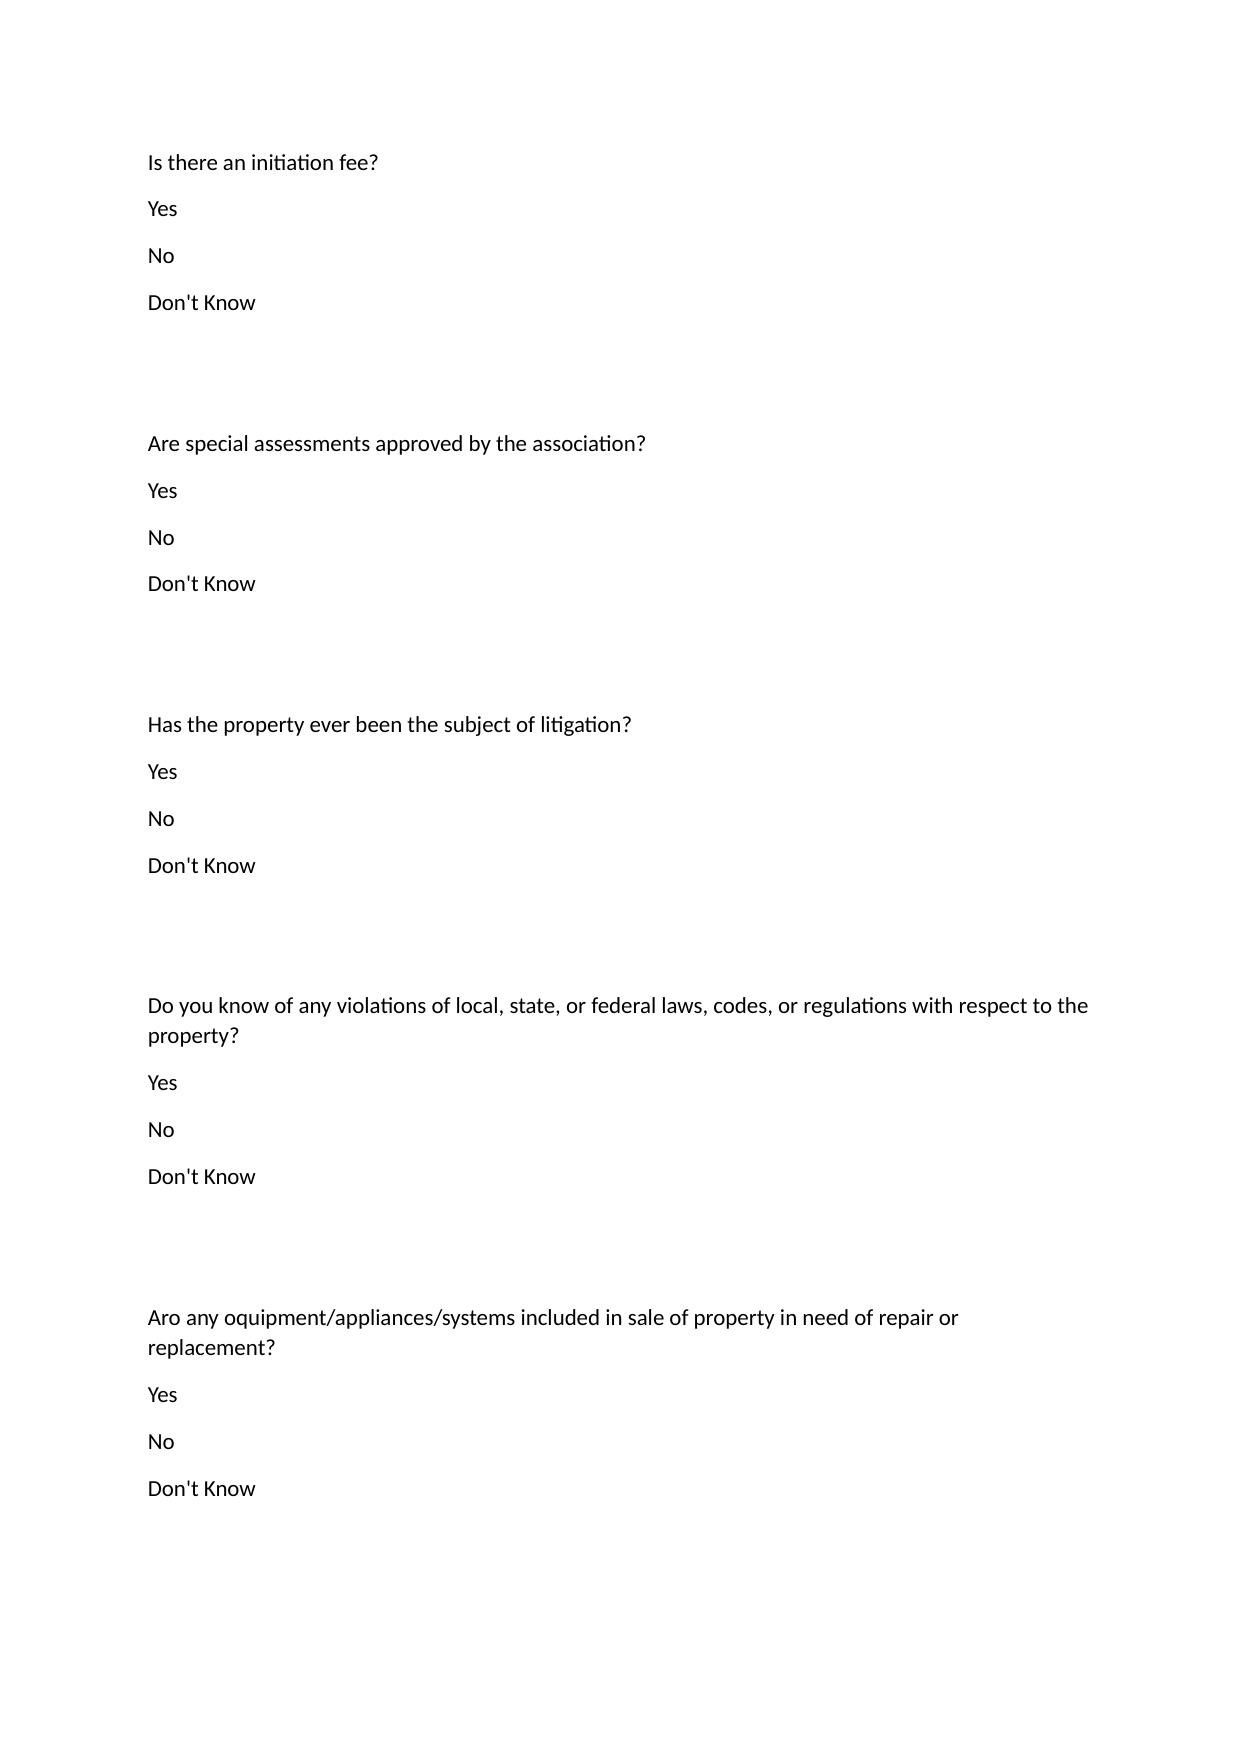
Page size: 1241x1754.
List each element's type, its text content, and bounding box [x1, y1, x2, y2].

text No [148, 804, 1093, 832]
text Do you know of any violations of local, state, or federal laws, codes, or regulations with respect to the property? [148, 991, 1093, 1049]
text Don't Know [148, 288, 1093, 316]
text Has the property ever been the subject of litigation? [148, 710, 1093, 738]
text No [148, 241, 1093, 269]
text Yes [148, 1380, 1093, 1408]
text Aro any oquipment/appliances/systems included in sale of property in need of repair or replacement? [148, 1303, 1093, 1361]
text No [148, 1115, 1093, 1143]
text Are special assessments approved by the association? [148, 429, 1093, 457]
text Don't Know [148, 569, 1093, 597]
text Yes [148, 194, 1093, 222]
text Don't Know [148, 851, 1093, 879]
text Don't Know [148, 1162, 1093, 1190]
text Don't Know [148, 1474, 1093, 1502]
text Is there an initiation fee? [148, 148, 1093, 176]
text Yes [148, 757, 1093, 785]
text No [148, 523, 1093, 551]
text Yes [148, 476, 1093, 504]
text No [148, 1427, 1093, 1455]
text Yes [148, 1068, 1093, 1096]
